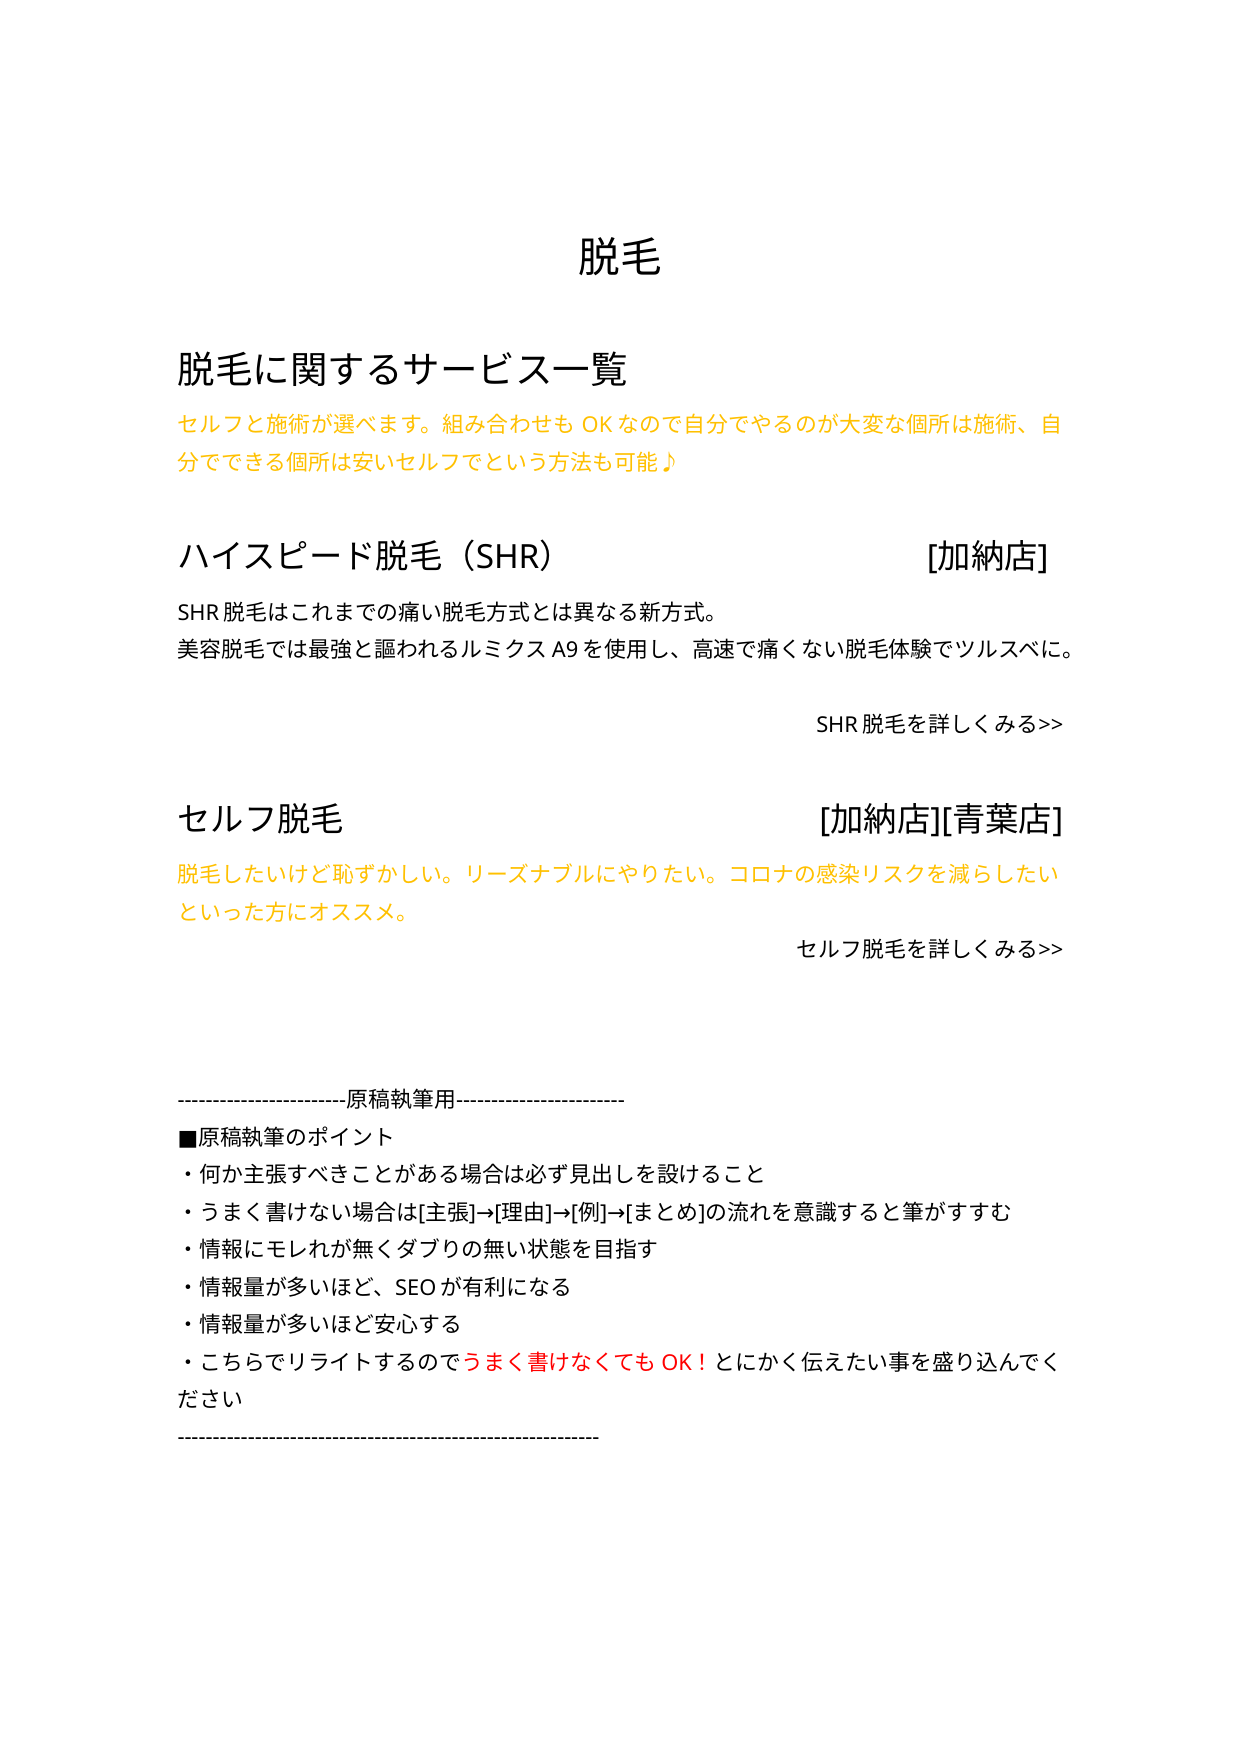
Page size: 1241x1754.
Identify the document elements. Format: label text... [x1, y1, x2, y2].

text ・何か主張すべきことがある場合は必ず見出しを設けること [177, 1154, 1063, 1192]
text 脱毛に関するサービス一覧 [177, 329, 1063, 404]
text ・うまく書けない場合は[主張]→[理由]→[例]→[まとめ]の流れを意識すると筆がすすむ [177, 1192, 1063, 1229]
text ------------------------原稿執筆用------------------------ [177, 1079, 1063, 1117]
text セルフ脱毛 [加納店][青葉店] [177, 779, 1063, 854]
text 脱毛 [177, 217, 1063, 292]
text ・情報量が多いほど、SEOが有利になる [177, 1267, 1063, 1304]
text ■原稿執筆のポイント [177, 1117, 1063, 1154]
text ・こちらでリライトするのでうまく書けなくてもOK！とにかく伝えたい事を盛り込んでください [177, 1342, 1063, 1417]
text 脱毛したいけど恥ずかしい。リーズナブルにやりたい。コロナの感染リスクを減らしたいといった方にオススメ。 [177, 854, 1063, 929]
text セルフ脱毛を詳しくみる>> [177, 929, 1063, 967]
text ------------------------------------------------------------ [177, 1417, 1063, 1454]
text ・情報量が多いほど安心する [177, 1304, 1063, 1342]
text SHR脱毛を詳しくみる>> [177, 704, 1063, 742]
text ・情報にモレれが無くダブりの無い状態を目指す [177, 1229, 1063, 1267]
text SHR脱毛はこれまでの痛い脱毛方式とは異なる新方式。 美容脱毛では最強と謳われるルミクスA9を使用し、高速で痛くない脱毛体験でツルスベに。 [177, 592, 1063, 667]
text セルフと施術が選べます。組み合わせもOKなので自分でやるのが大変な個所は施術、自分でできる個所は安いセルフでという方法も可能♪ [177, 404, 1063, 479]
text ハイスピード脱毛（SHR） [加納店] [177, 517, 1063, 592]
